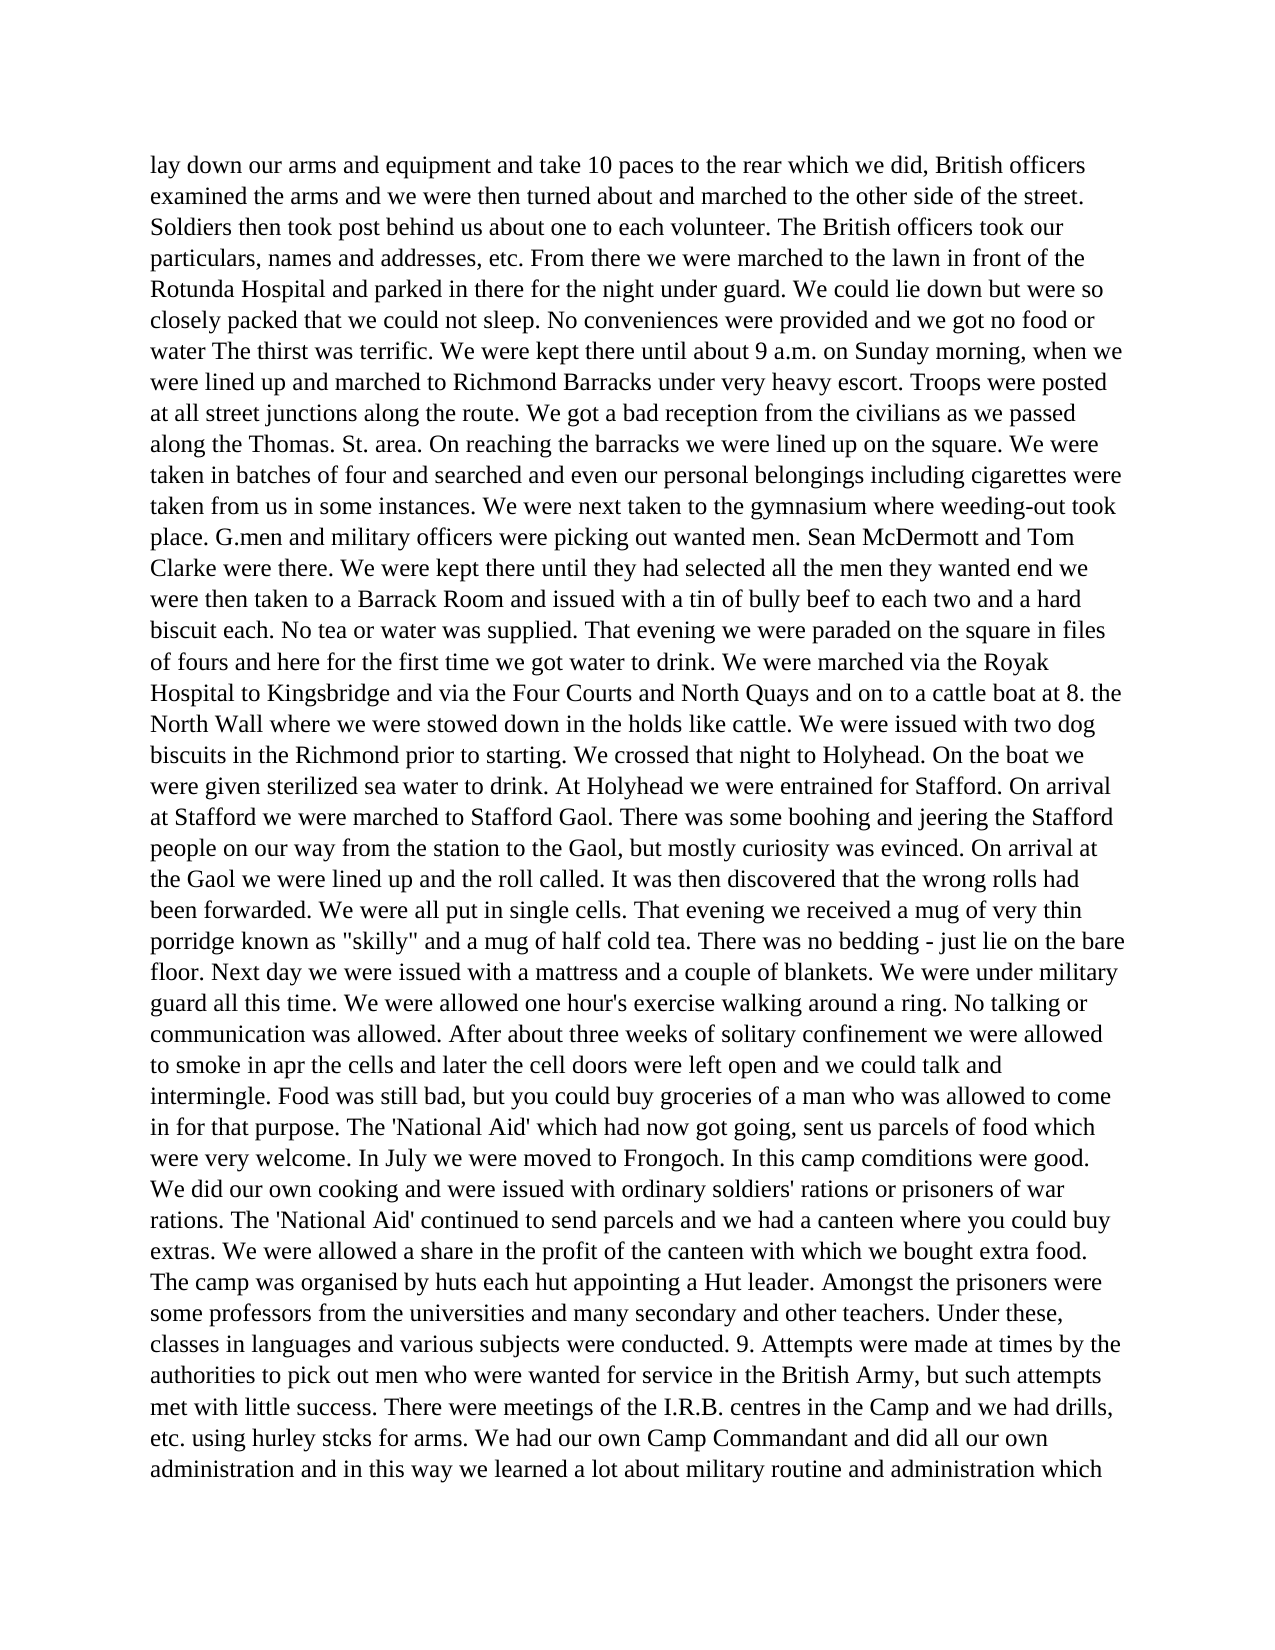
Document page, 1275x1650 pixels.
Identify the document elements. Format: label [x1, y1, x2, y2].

text [150, 150, 1125, 1482]
